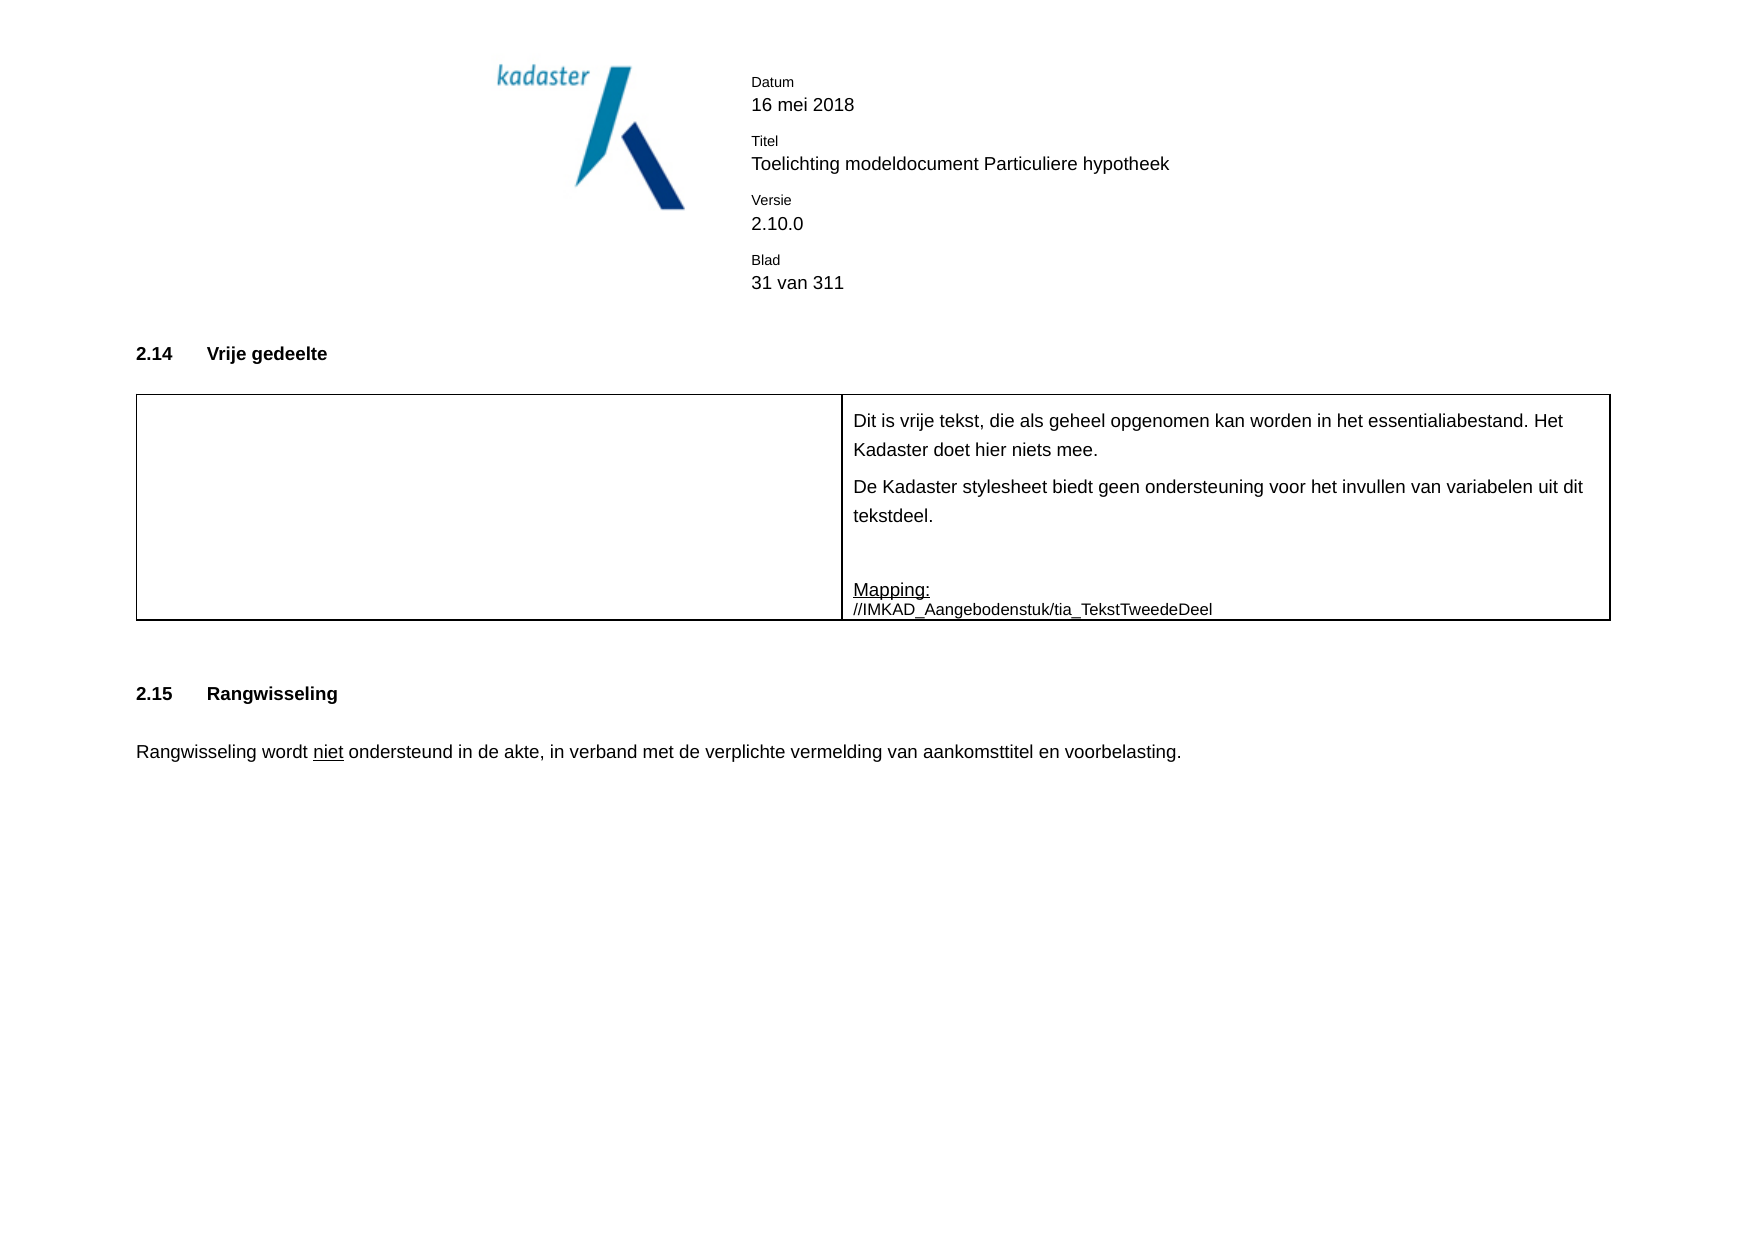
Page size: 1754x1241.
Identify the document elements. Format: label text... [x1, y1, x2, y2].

table_header Dit is vrije tekst, die als geheel opgenomen kan worden in het essentialiabestand. Het Kadaster doet hier niets mee. De Kadaster stylesheet biedt geen ondersteuning voor het invullen van variabelen uit dit tekstdeel. Mapping: //IMKAD_Aangebodenstuk/tia_TekstTweedeDeel [843, 395, 1609, 619]
subtitle Vrije gedeelte [136, 335, 1444, 364]
picture [480, 42, 699, 226]
text Rangwisseling wordt niet ondersteund in de akte, in verband met de verplichte vermelding van aankomsttitel en voorbelasting. [136, 733, 1444, 762]
subtitle Rangwisseling [136, 675, 1444, 704]
table_header [137, 395, 841, 619]
